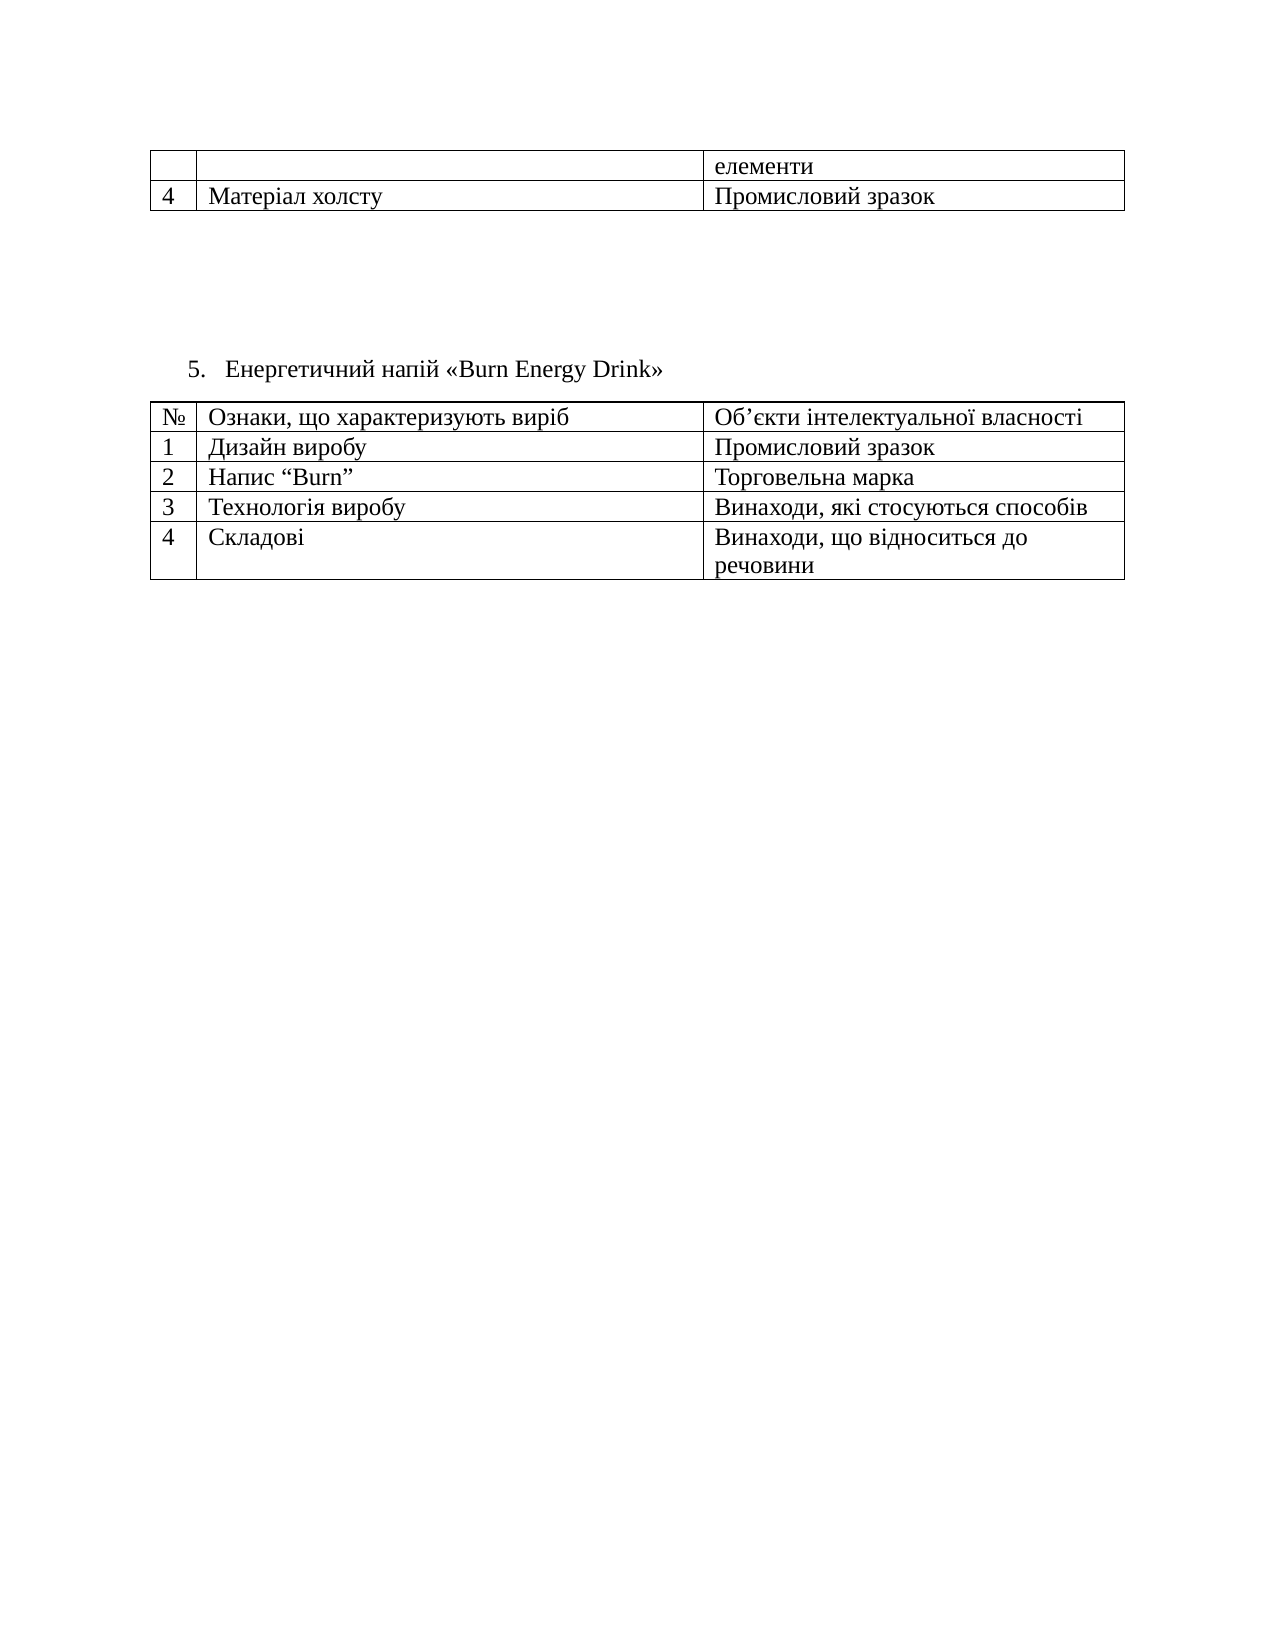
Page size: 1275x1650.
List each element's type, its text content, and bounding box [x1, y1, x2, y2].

table_cell 4 [151, 181, 196, 209]
table_cell 2 [151, 462, 196, 491]
table_cell Складові [197, 522, 703, 579]
table_header Об’єкти інтелектуальної власності [704, 403, 1124, 431]
list Енергетичний напій «Burn Energy Drink» [187, 354, 1125, 382]
table_cell 1 [151, 432, 196, 461]
table_cell Винаходи, що відноситься до речовини [704, 522, 1124, 579]
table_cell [704, 151, 1124, 180]
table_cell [197, 151, 703, 180]
table_cell Промисловий зразок [704, 432, 1124, 461]
table_cell 3 [151, 151, 196, 180]
table_header № [151, 403, 196, 431]
table_header Ознаки, що характеризують виріб [197, 403, 703, 431]
table_cell Матеріал холсту [197, 181, 703, 209]
table_cell Напис “Burn” [197, 462, 703, 491]
table_cell Промисловий зразок [704, 181, 1124, 209]
table_cell Дизайн виробу [197, 432, 703, 461]
table_cell 3 [151, 492, 196, 521]
table_cell Торговельна марка [704, 462, 1124, 491]
table_cell 4 [151, 522, 196, 579]
table_cell Винаходи, які стосуються способів [704, 492, 1124, 521]
table_cell Технологія виробу [197, 492, 703, 521]
